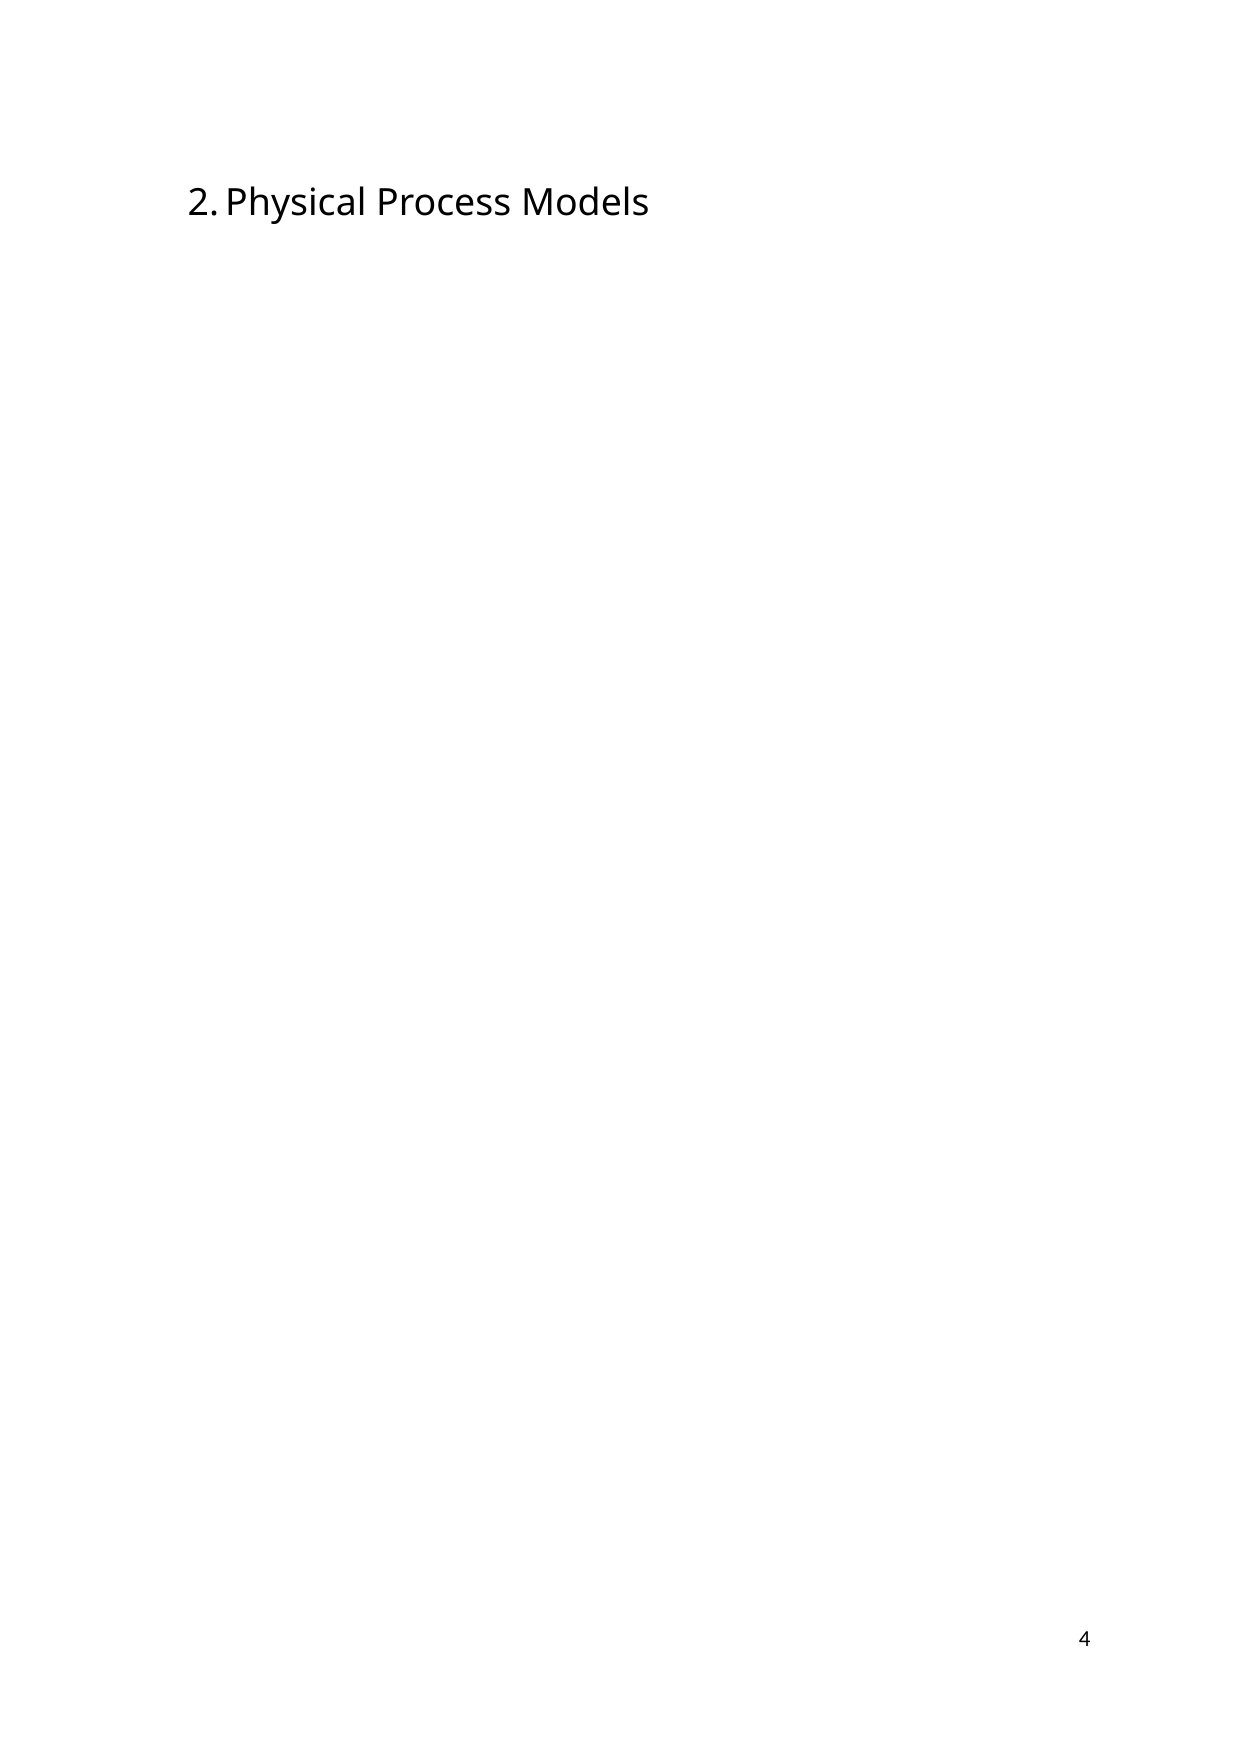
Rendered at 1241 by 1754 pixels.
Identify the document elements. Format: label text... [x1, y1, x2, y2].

subtitle Physical Process Models [187, 175, 1090, 226]
